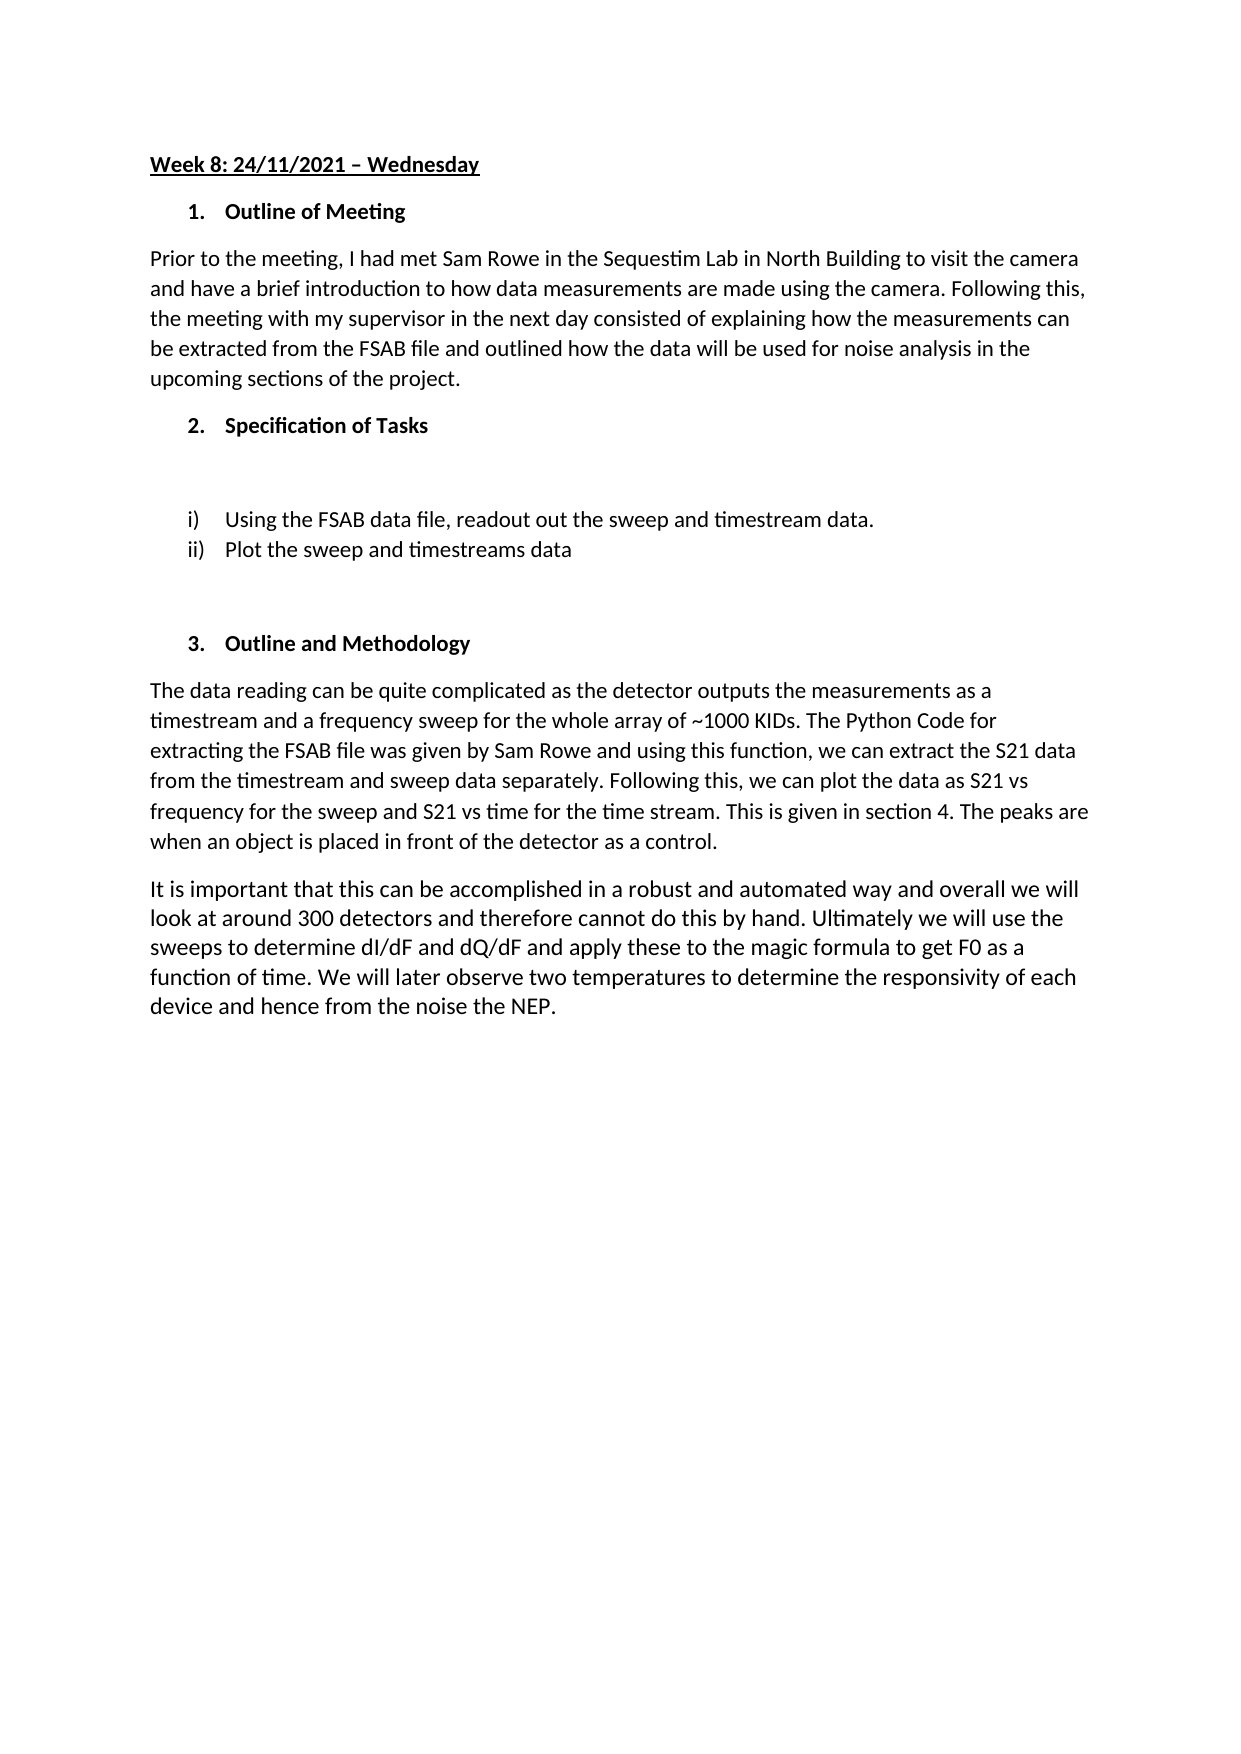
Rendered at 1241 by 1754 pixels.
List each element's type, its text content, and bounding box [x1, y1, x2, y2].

list Plot the sweep and timestreams data [187, 535, 1090, 563]
list Outline and Methodology [187, 629, 1090, 657]
list Outline of Meeting [187, 197, 1090, 225]
text Week 8: 24/11/2021 – Wednesday [150, 150, 1090, 178]
list Specification of Tasks [187, 411, 1090, 439]
text It is important that this can be accomplished in a robust and automated way and overall we will look at around 300 detectors and therefore cannot do this by hand. Ultimately we will use the sweeps to determine dI/dF and dQ/dF and apply these to the magic formula to get F0 as a function of time. We will later observe two temperatures to determine the responsivity of each device and hence from the noise the NEP. [150, 874, 1090, 1020]
text The data reading can be quite complicated as the detector outputs the measurements as a timestream and a frequency sweep for the whole array of ~1000 KIDs. The Python Code for extracting the FSAB file was given by Sam Rowe and using this function, we can extract the S21 data from the timestream and sweep data separately. Following this, we can plot the data as S21 vs frequency for the sweep and S21 vs time for the time stream. This is given in section 4. The peaks are when an object is placed in front of the detector as a control. [150, 676, 1090, 855]
text Prior to the meeting, I had met Sam Rowe in the Sequestim Lab in North Building to visit the camera and have a brief introduction to how data measurements are made using the camera. Following this, the meeting with my supervisor in the next day consisted of explaining how the measurements can be extracted from the FSAB file and outlined how the data will be used for noise analysis in the upcoming sections of the project. [150, 244, 1090, 393]
list Using the FSAB data file, readout out the sweep and timestream data. [187, 505, 1090, 533]
